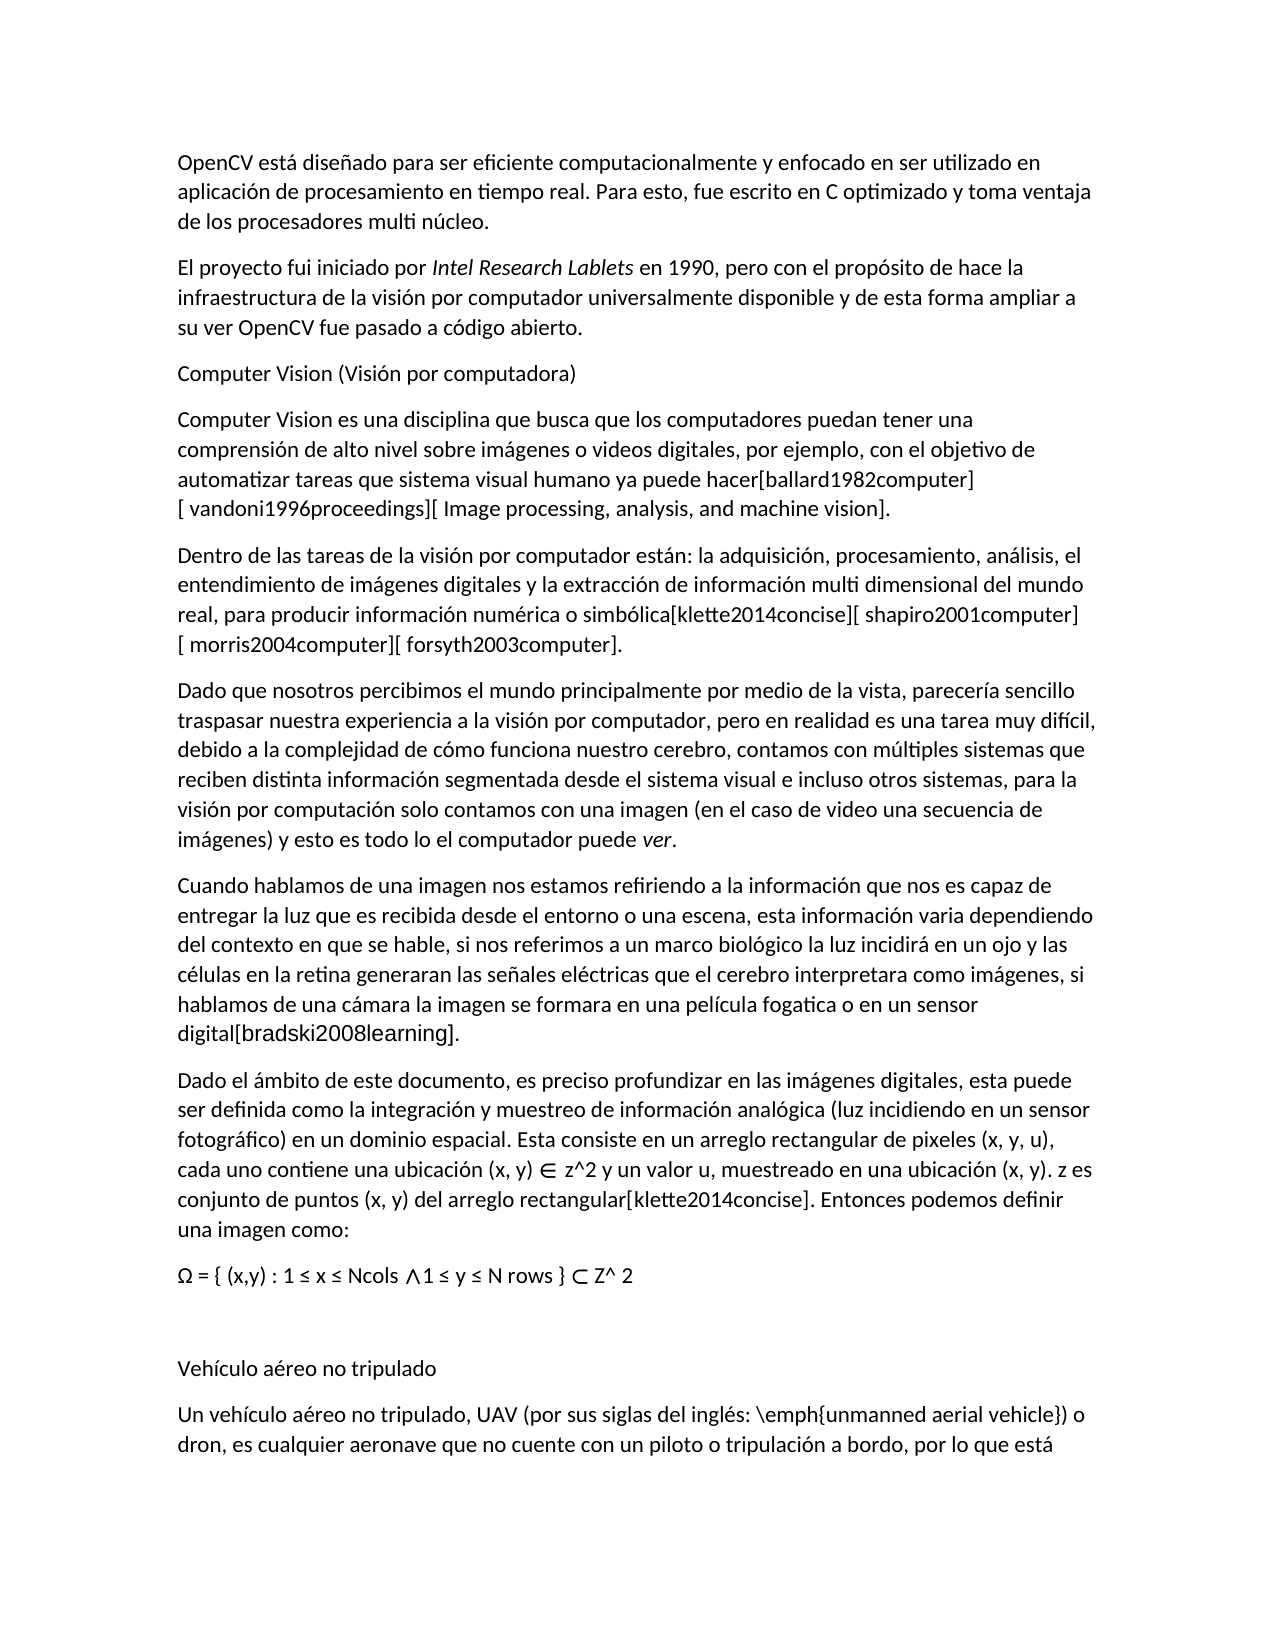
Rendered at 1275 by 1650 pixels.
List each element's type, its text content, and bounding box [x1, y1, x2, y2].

text OpenCV está diseñado para ser eficiente computacionalmente y enfocado en ser utilizado en aplicación de procesamiento en tiempo real. Para esto, fue escrito en C optimizado y toma ventaja de los procesadores multi núcleo. [177, 148, 1098, 235]
text Dentro de las tareas de la visión por computador están: la adquisición, procesamiento, análisis, el entendimiento de imágenes digitales y la extracción de información multi dimensional del mundo real, para producir información numérica o simbólica[klette2014concise][ shapiro2001computer][ morris2004computer][ forsyth2003computer]. [177, 541, 1098, 658]
text Dado el ámbito de este documento, es preciso profundizar en las imágenes digitales, esta puede ser definida como la integración y muestreo de información analógica (luz incidiendo en un sensor fotográfico) en un dominio espacial. Esta consiste en un arreglo rectangular de pixeles (x, y, u), cada uno contiene una ubicación (x, y) ∈ z^2 y un valor u, muestreado en una ubicación (x, y). z es conjunto de puntos (x, y) del arreglo rectangular[klette2014concise]. Entonces podemos definir una imagen como: [177, 1066, 1098, 1243]
text Cuando hablamos de una imagen nos estamos refiriendo a la información que nos es capaz de entregar la luz que es recibida desde el entorno o una escena, esta información varia dependiendo del contexto en que se hable, si nos referimos a un marco biológico la luz incidirá en un ojo y las células en la retina generaran las señales eléctricas que el cerebro interpretara como imágenes, si hablamos de una cámara la imagen se formara en una película fogatica o en un sensor digital[bradski2008learning]. [177, 871, 1098, 1047]
text Ω = { (x,y) : 1 ≤ x ≤ Ncols ∧1 ≤ y ≤ N rows } ⊂ Z^ 2 [177, 1261, 1098, 1289]
text Vehículo aéreo no tripulado [177, 1354, 1098, 1382]
text Computer Vision (Visión por computadora) [177, 359, 1098, 387]
text Dado que nosotros percibimos el mundo principalmente por medio de la vista, parecería sencillo traspasar nuestra experiencia a la visión por computador, pero en realidad es una tarea muy difícil, debido a la complejidad de cómo funciona nuestro cerebro, contamos con múltiples sistemas que reciben distinta información segmentada desde el sistema visual e incluso otros sistemas, para la visión por computación solo contamos con una imagen (en el caso de video una secuencia de imágenes) y esto es todo lo el computador puede ver. [177, 676, 1098, 853]
text El proyecto fui iniciado por Intel Research Lablets en 1990, pero con el propósito de hace la infraestructura de la visión por computador universalmente disponible y de esta forma ampliar a su ver OpenCV fue pasado a código abierto. [177, 253, 1098, 341]
text Computer Vision es una disciplina que busca que los computadores puedan tener una comprensión de alto nivel sobre imágenes o videos digitales, por ejemplo, con el objetivo de automatizar tareas que sistema visual humano ya puede hacer[ballard1982computer][ vandoni1996proceedings][ Image processing, analysis, and machine vision]. [177, 405, 1098, 522]
